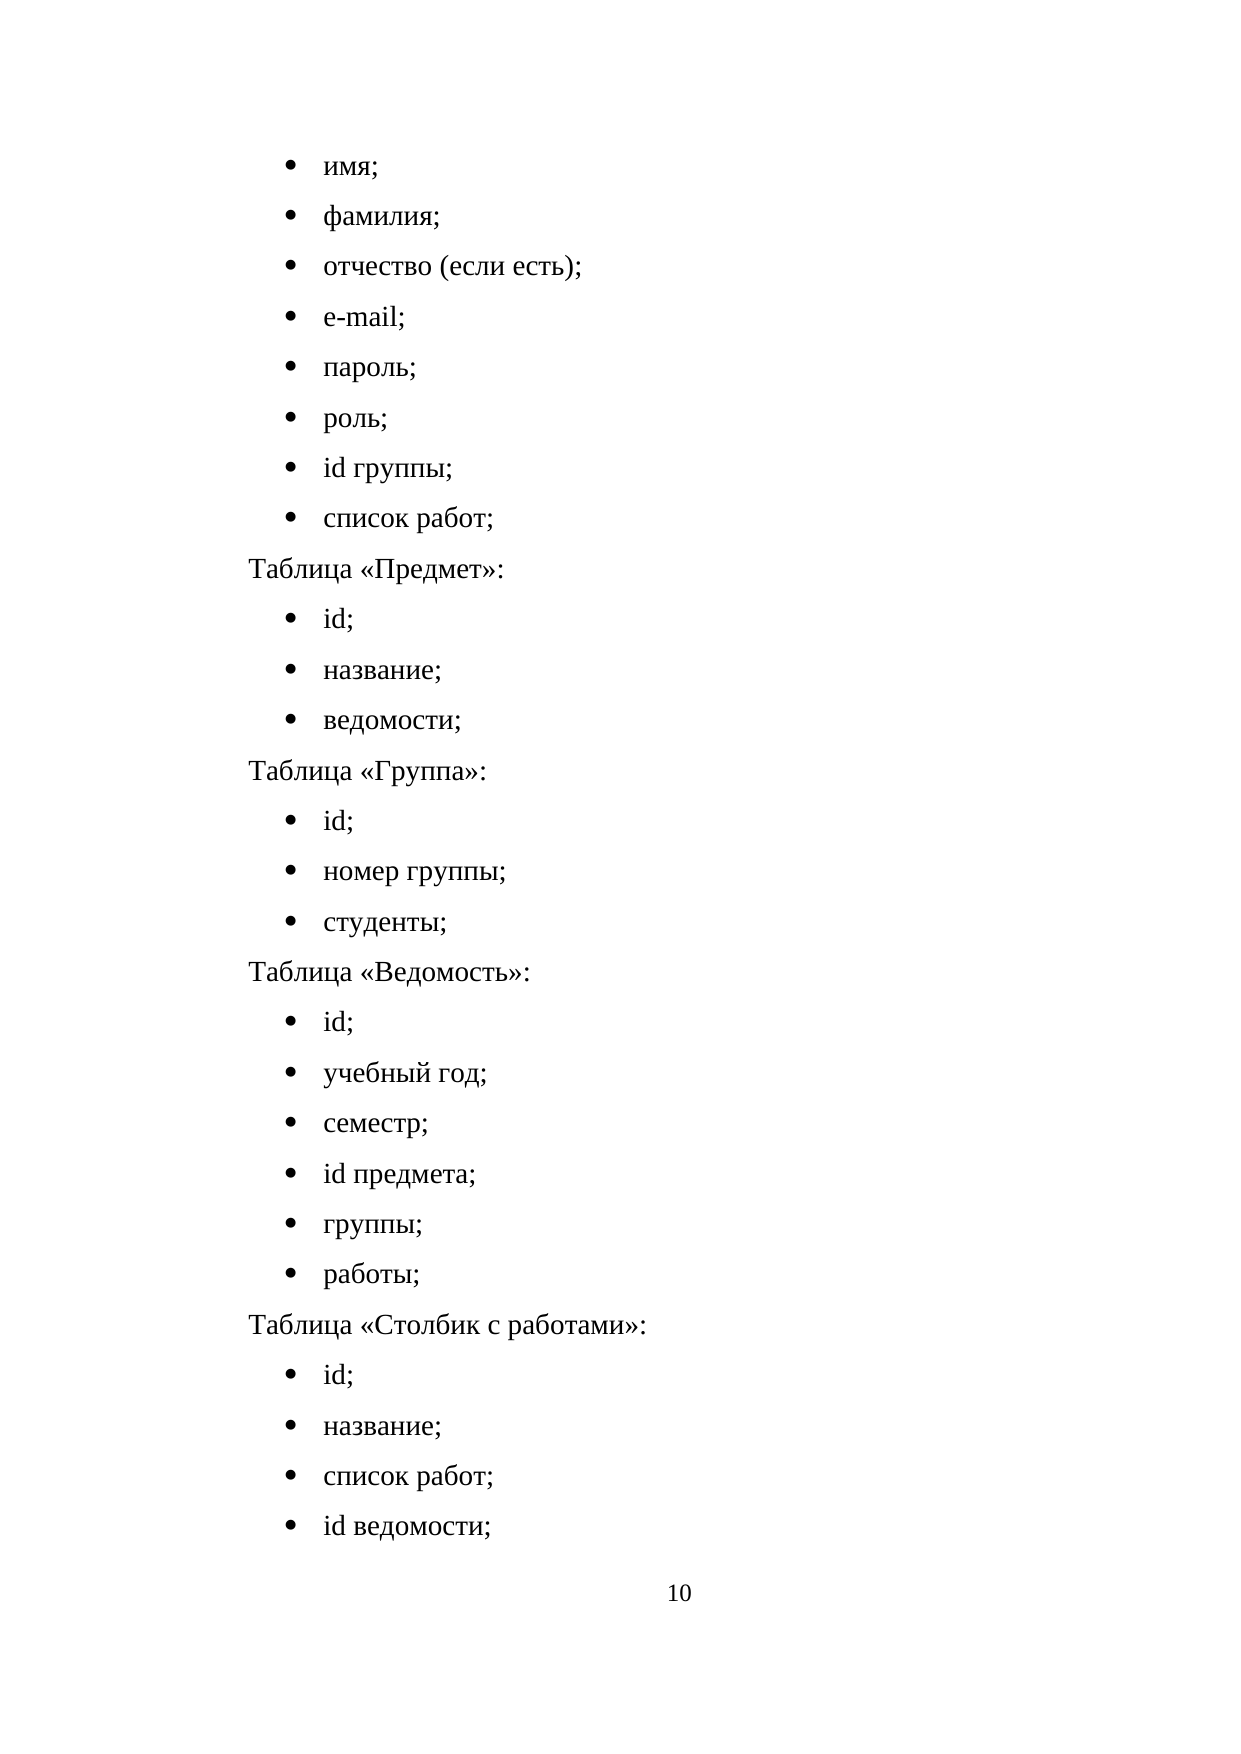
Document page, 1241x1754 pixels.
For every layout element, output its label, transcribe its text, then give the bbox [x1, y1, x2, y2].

list id; [286, 1357, 1181, 1391]
list id; [286, 601, 1181, 635]
list ведомости; [286, 702, 1181, 736]
list список работ; [286, 501, 1181, 534]
text Таблица «Столбик с работами»: [177, 1307, 1181, 1341]
list фамилия; [286, 198, 1181, 232]
text Таблица «Группа»: [177, 753, 1181, 786]
list id; [286, 803, 1181, 837]
list список работ; [286, 1458, 1181, 1492]
text Таблица «Ведомость»: [177, 954, 1181, 988]
list id; [286, 1004, 1181, 1038]
list id группы; [286, 450, 1181, 484]
list название; [286, 652, 1181, 685]
list группы; [286, 1206, 1181, 1240]
list роль; [286, 400, 1181, 433]
list учебный год; [286, 1055, 1181, 1088]
text Таблица «Предмет»: [177, 551, 1181, 584]
list работы; [286, 1257, 1181, 1290]
list номер группы; [286, 853, 1181, 887]
list отчество (если есть); [286, 248, 1181, 282]
list пароль; [286, 349, 1181, 383]
list имя; [286, 148, 1181, 181]
list студенты; [286, 904, 1181, 937]
list id предмета; [286, 1156, 1181, 1189]
list название; [286, 1408, 1181, 1441]
list id ведомости; [286, 1508, 1181, 1542]
list семестр; [286, 1105, 1181, 1139]
list e-mail; [286, 299, 1181, 333]
